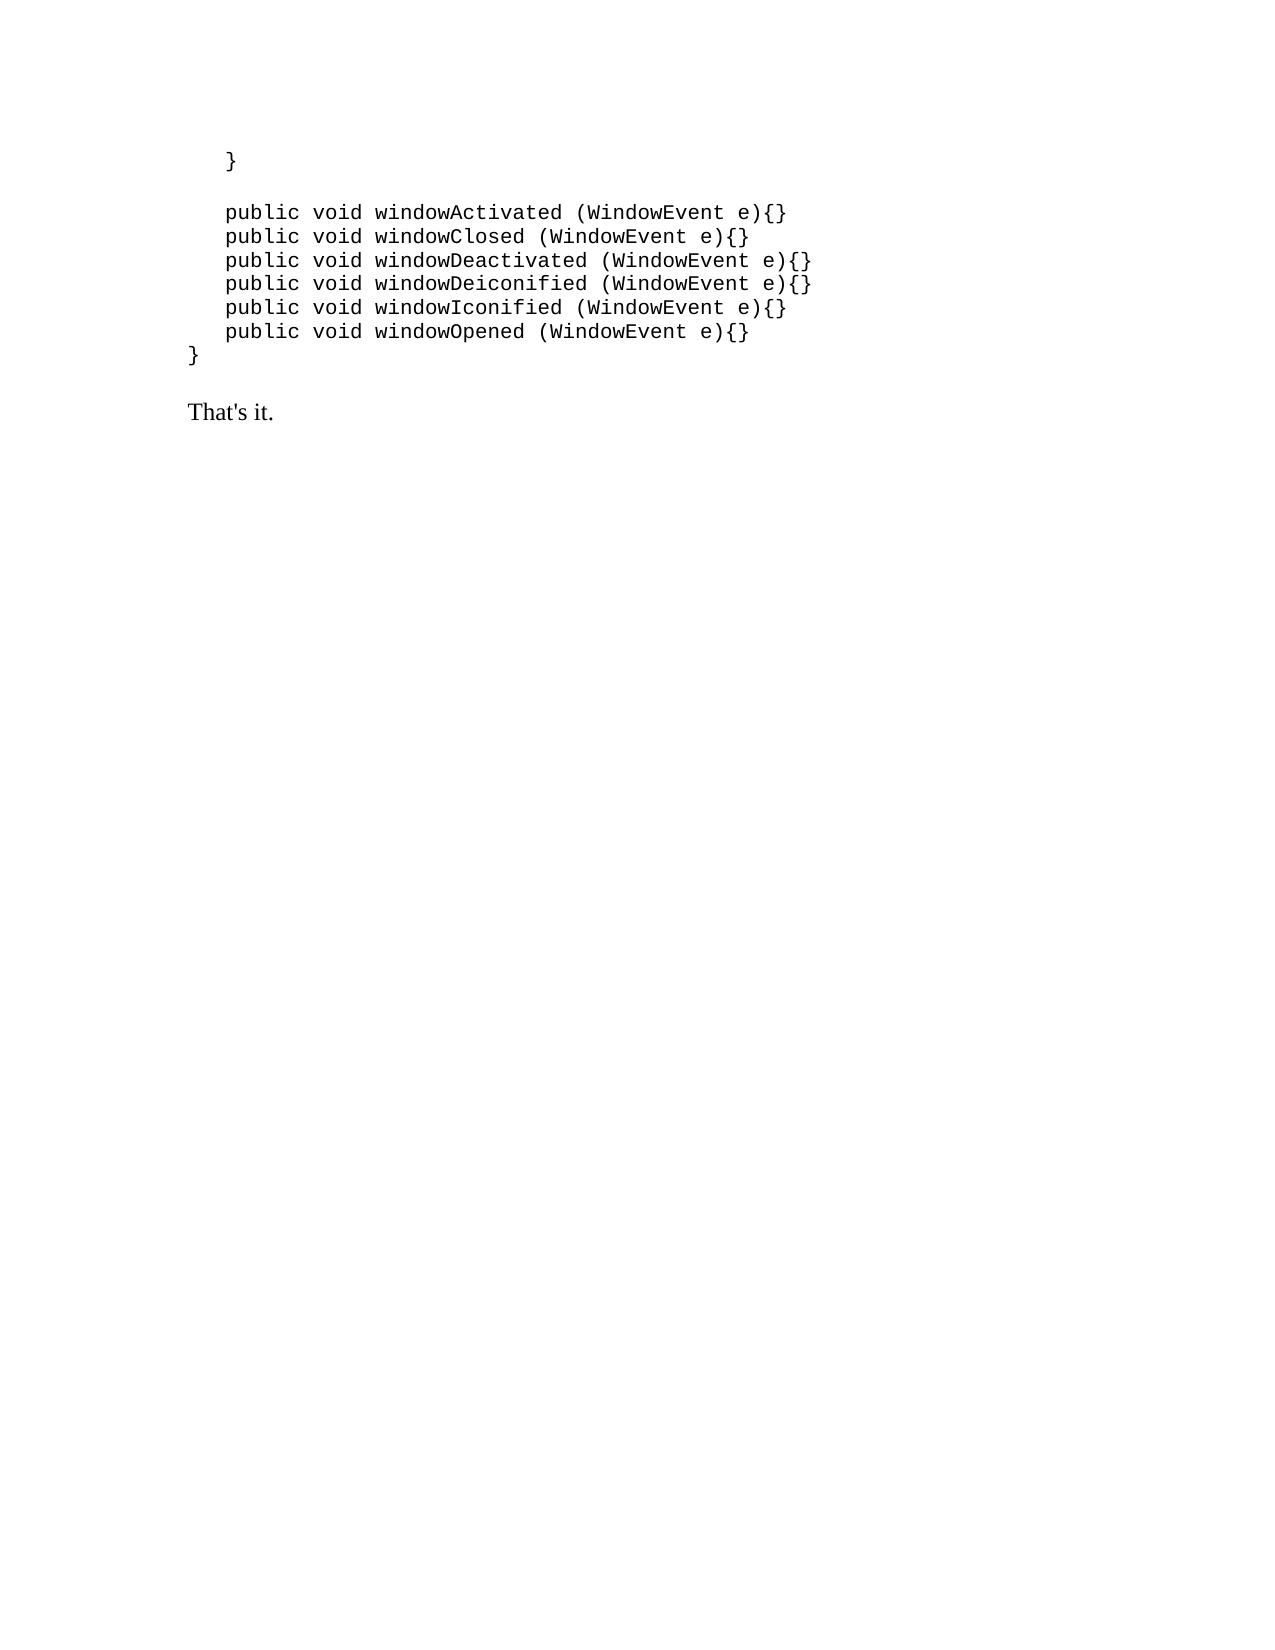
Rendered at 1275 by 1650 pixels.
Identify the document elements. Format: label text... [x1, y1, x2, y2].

text public void windowIconified (WindowEvent e){} [187, 297, 1087, 321]
text public void windowDeactivated (WindowEvent e){} [187, 250, 1087, 273]
text } [187, 344, 1087, 368]
text } [187, 150, 1087, 174]
text public void windowDeiconified (WindowEvent e){} [187, 273, 1087, 297]
text That's it. [187, 397, 1087, 426]
text public void windowOpened (WindowEvent e){} [187, 321, 1087, 344]
text public void windowActivated (WindowEvent e){} [187, 202, 1087, 226]
text public void windowClosed (WindowEvent e){} [187, 226, 1087, 250]
